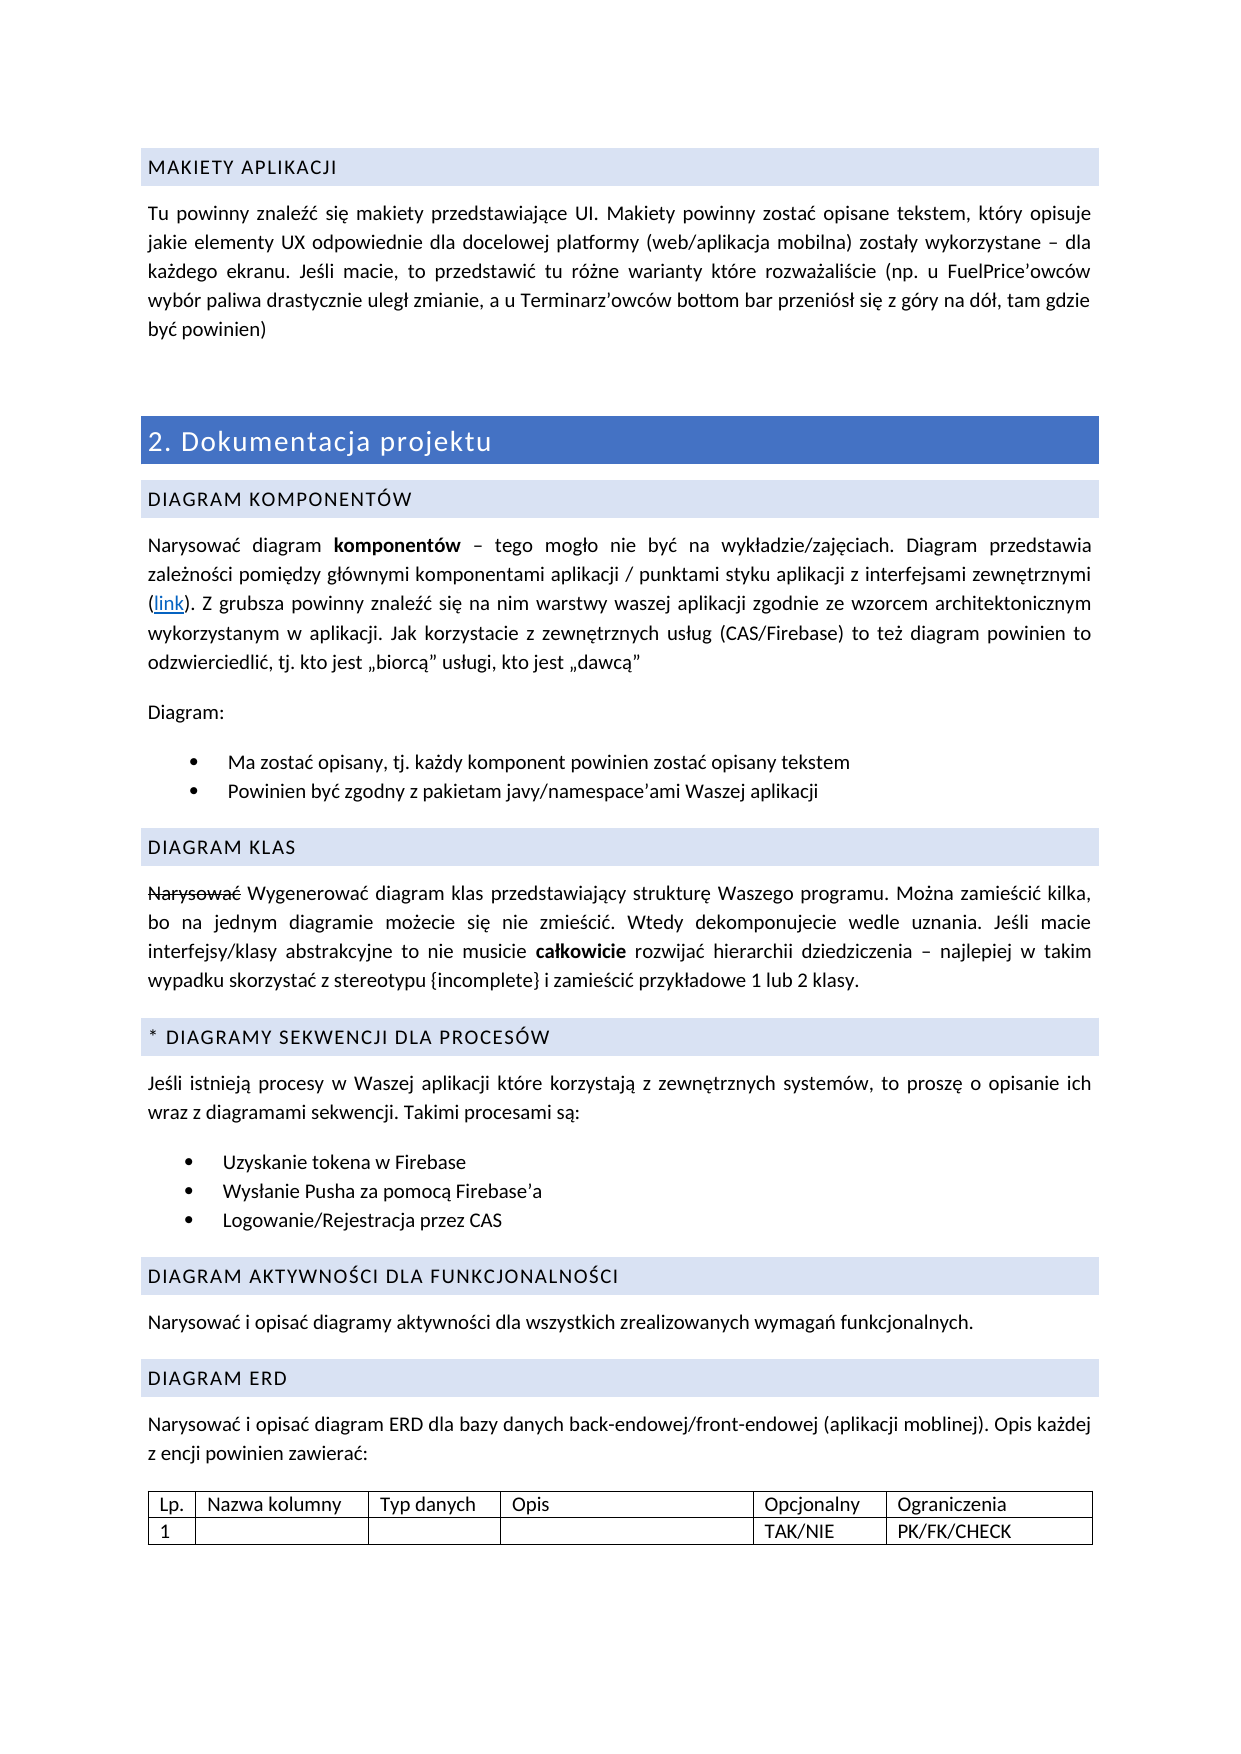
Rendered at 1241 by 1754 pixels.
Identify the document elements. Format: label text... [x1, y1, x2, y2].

subtitle Diagram ERD [148, 1366, 1093, 1391]
table_header Typ danych [369, 1492, 500, 1517]
text Narysować i opisać diagram ERD dla bazy danych back-endowej/front-endowej (aplikacji moblinej). Opis każdej z encji powinien zawierać: [148, 1411, 1093, 1466]
table_header Opcjonalny [754, 1492, 886, 1517]
text Narysować i opisać diagramy aktywności dla wszystkich zrealizowanych wymagań funkcjonalnych. [148, 1309, 1093, 1335]
text Tu powinny znaleźć się makiety przedstawiające UI. Makiety powinny zostać opisane tekstem, który opisuje jakie elementy UX odpowiednie dla docelowej platformy (web/aplikacja mobilna) zostały wykorzystane – dla każdego ekranu. Jeśli macie, to przedstawić tu różne warianty które rozważaliście (np. u FuelPrice’owców wybór paliwa drastycznie uległ zmianie, a u Terminarz’owców bottom bar przeniósł się z góry na dół, tam gdzie być powinien) [148, 200, 1093, 342]
table_cell PK/FK/CHECK [887, 1518, 1092, 1543]
text Narysować diagram komponentów – tego mogło nie być na wykładzie/zajęciach. Diagram przedstawia zależności pomiędzy głównymi komponentami aplikacji / punktami styku aplikacji z interfejsami zewnętrznymi (link). Z grubsza powinny znaleźć się na nim warstwy waszej aplikacji zgodnie ze wzorcem architektonicznym wykorzystanym w aplikacji. Jak korzystacie z zewnętrznych usług (CAS/Firebase) to też diagram powinien to odzwierciedlić, tj. kto jest „biorcą” usługi, kto jest „dawcą” [148, 532, 1093, 674]
subtitle Diagram komponentów [148, 486, 1093, 512]
subtitle 2. Dokumentacja projektu [148, 423, 1093, 458]
list Uzyskanie tokena w Firebase [185, 1149, 1093, 1174]
text Jeśli istnieją procesy w Waszej aplikacji które korzystają z zewnętrznych systemów, to proszę o opisanie ich wraz z diagramami sekwencji. Takimi procesami są: [148, 1070, 1093, 1124]
subtitle * Diagramy sekwencji dla procesów [148, 1024, 1093, 1049]
table_header Ograniczenia [887, 1492, 1092, 1517]
list Wysłanie Pusha za pomocą Firebase’a [185, 1178, 1093, 1203]
list Logowanie/Rejestracja przez CAS [185, 1207, 1093, 1233]
list Ma zostać opisany, tj. każdy komponent powinien zostać opisany tekstem [190, 749, 1093, 774]
text Diagram: [148, 699, 1093, 724]
table_cell 1 [149, 1518, 195, 1543]
table_cell [501, 1518, 753, 1543]
table_header Opis [501, 1492, 753, 1517]
table_header Nazwa kolumny [196, 1492, 368, 1517]
table_cell [196, 1518, 368, 1543]
table_cell TAK/NIE [754, 1518, 886, 1543]
table_header Lp. [149, 1492, 195, 1517]
list Powinien być zgodny z pakietam javy/namespace’ami Waszej aplikacji [190, 778, 1093, 803]
subtitle Diagram aktywności dla funkcjonalności [148, 1264, 1093, 1289]
subtitle Diagram klas [148, 834, 1093, 860]
text Narysować Wygenerować diagram klas przedstawiający strukturę Waszego programu. Można zamieścić kilka, bo na jednym diagramie możecie się nie zmieścić. Wtedy dekomponujecie wedle uznania. Jeśli macie interfejsy/klasy abstrakcyjne to nie musicie całkowicie rozwijać hierarchii dziedziczenia – najlepiej w takim wypadku skorzystać z stereotypu {incomplete} i zamieścić przykładowe 1 lub 2 klasy. [148, 880, 1093, 993]
subtitle Makiety aplikacji [148, 154, 1093, 179]
table_cell [369, 1518, 500, 1543]
